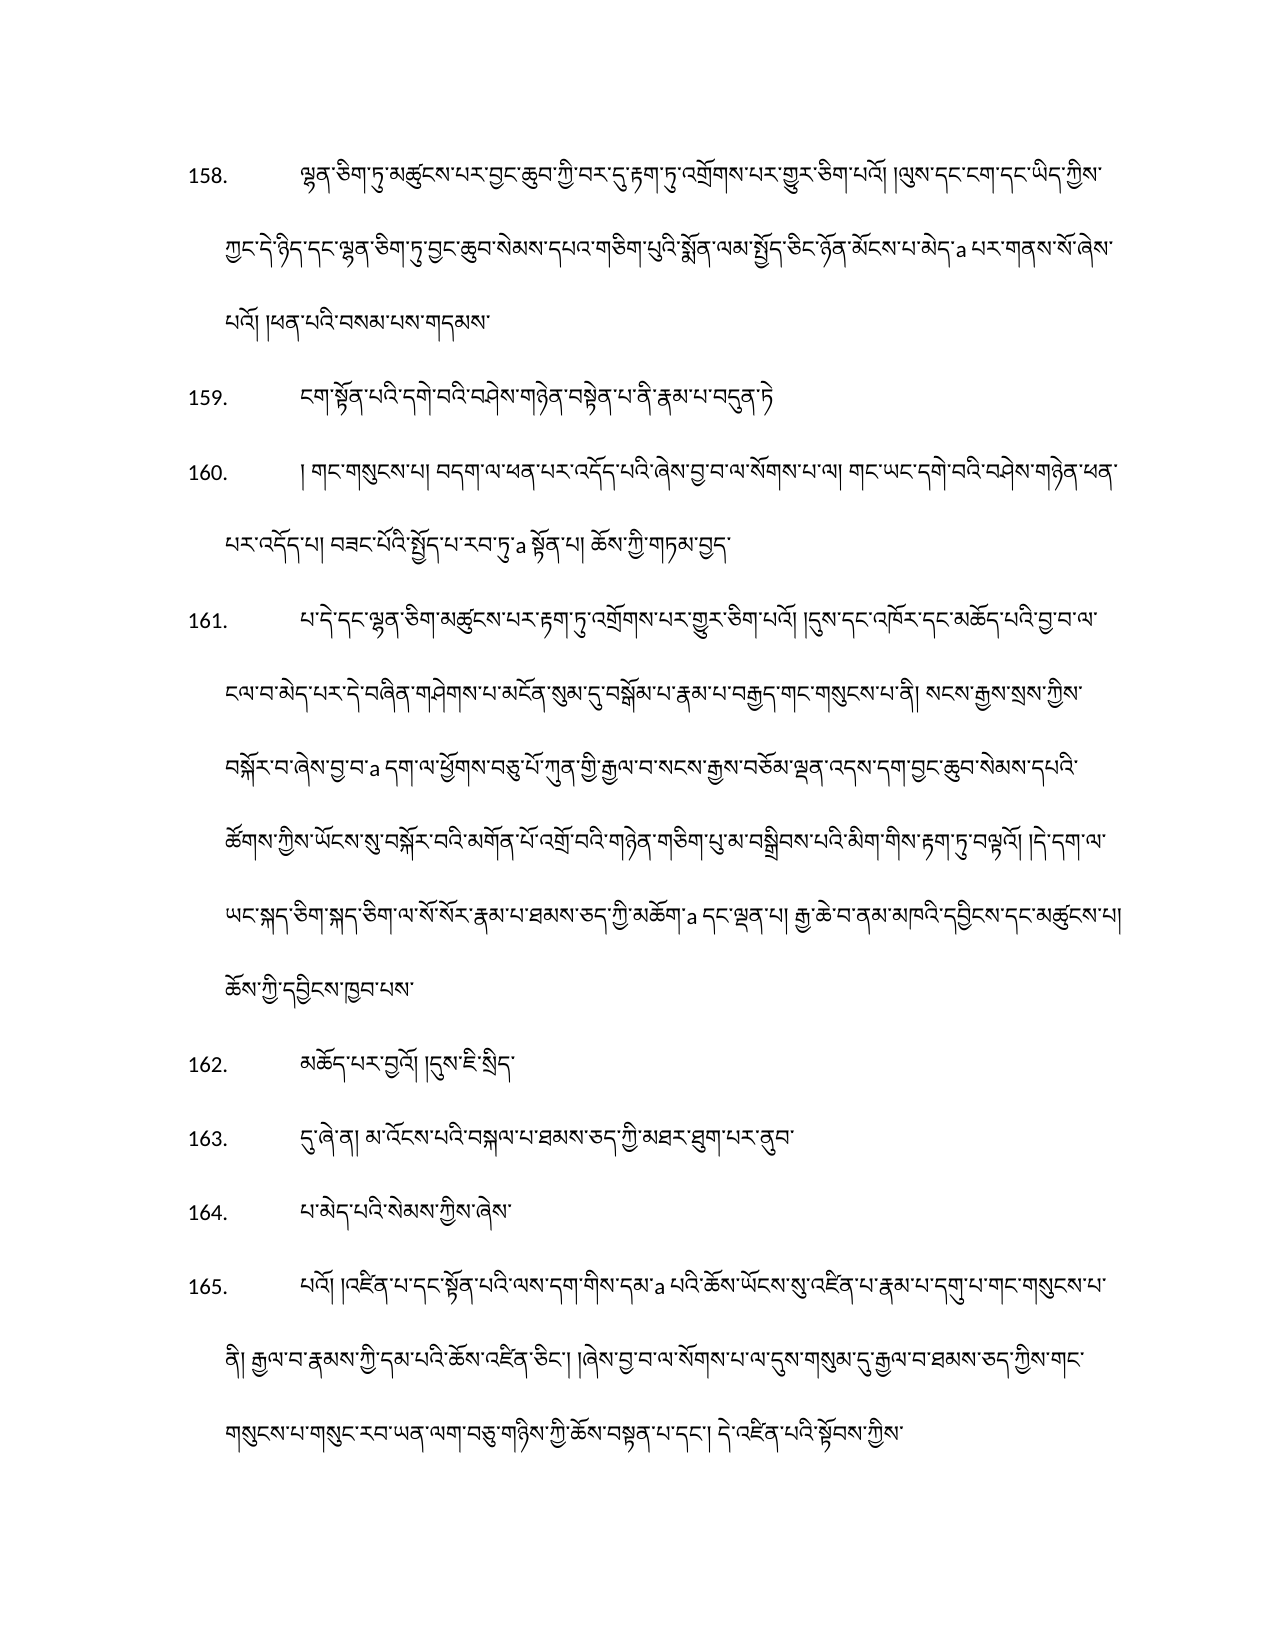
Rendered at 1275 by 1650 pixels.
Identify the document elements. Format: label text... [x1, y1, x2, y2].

list ངག་སྟོན་པའི་དགེ་བའི་བཤེས་གཉེན་བསྟེན་པ་ནི་རྣམ་པ་བདུན་ཏེ [187, 372, 1125, 437]
list པ་མེད་པའི་སེམས་ཀྱིས་ཞེས་ [187, 1187, 1125, 1251]
list ལྷན་ཅིག་ཏུ་མཚུངས་པར་བྱང་ཆུབ་ཀྱི་བར་དུ་རྟག་ཏུ་འགྲོགས་པར་གྱུར་ཅིག་པའོ། །ལུས་དང་ངག་དང་ཡིད་ཀྱིས་ཀྱང་དེ་ཉིད་དང་ལྷན་ཅིག་ཏུ་བྱང་ཆུབ་སེམས་དཔའ་གཅིག་པུའི་སྨོན་ལམ་སྤྱོད་ཅིང་ཉོན་མོངས་པ་མེད་aཔར་གནས་སོ་ཞེས་པའོ། །ཕན་པའི་བསམ་པས་གདམས་ [187, 150, 1125, 363]
list མཆོད་པར་བྱའོ། །དུས་ཇི་སྲིད་ [187, 1039, 1125, 1103]
list ། གང་གསུངས་པ། བདག་ལ་ཕན་པར་འདོད་པའི་ཞེས་བྱ་བ་ལ་སོགས་པ་ལ། གང་ཡང་དགེ་བའི་བཤེས་གཉེན་ཕན་པར་འདོད་པ། བཟང་པོའི་སྤྱོད་པ་རབ་ཏུ་aསྟོན་པ། ཆོས་ཀྱི་གཏམ་བྱད་ [187, 446, 1125, 585]
list དུ་ཞེ་ན། མ་འོངས་པའི་བསྐལ་པ་ཐམས་ཅད་ཀྱི་མཐར་ཐུག་པར་ནུབ་ [187, 1113, 1125, 1177]
list པའོ། །འཛིན་པ་དང་སྟོན་པའི་ལས་དག་གིས་དམ་aཔའི་ཆོས་ཡོངས་སུ་འཛིན་པ་རྣམ་པ་དགུ་པ་གང་གསུངས་པ་ནི། རྒྱལ་བ་རྣམས་ཀྱི་དམ་པའི་ཆོས་འཛིན་ཅིང༌། །ཞེས་བྱ་བ་ལ་སོགས་པ་ལ་དུས་གསུམ་དུ་རྒྱལ་བ་ཐམས་ཅད་ཀྱིས་གང་གསུངས་པ་གསུང་རབ་ཡན་ལག་བཅུ་གཉིས་ཀྱི་ཆོས་བསྟན་པ་དང༌། དེ་འཛིན་པའི་སྟོབས་ཀྱིས་ [187, 1261, 1125, 1473]
list པ་དེ་དང་ལྷན་ཅིག་མཚུངས་པར་རྟག་ཏུ་འགྲོགས་པར་གྱུར་ཅིག་པའོ། །དུས་དང་འཁོར་དང་མཆོད་པའི་བྱ་བ་ལ་ངལ་བ་མེད་པར་དེ་བཞིན་གཤེགས་པ་མངོན་སུམ་དུ་བསྒོམ་པ་རྣམ་པ་བརྒྱད་གང་གསུངས་པ་ནི། སངས་རྒྱས་སྲས་ཀྱིས་བསྐོར་བ་ཞེས་བྱ་བ་aདག་ལ་ཕྱོགས་བཅུ་པོ་ཀུན་གྱི་རྒྱལ་བ་སངས་རྒྱས་བཅོམ་ལྡན་འདས་དག་བྱང་ཆུབ་སེམས་དཔའི་ཚོགས་ཀྱིས་ཡོངས་སུ་བསྐོར་བའི་མགོན་པོ་འགྲོ་བའི་གཉེན་གཅིག་པུ་མ་བསྒྲིབས་པའི་མིག་གིས་རྟག་ཏུ་བལྟའོ། །དེ་དག་ལ་ཡང་སྐད་ཅིག་སྐད་ཅིག་ལ་སོ་སོར་རྣམ་པ་ཐམས་ཅད་ཀྱི་མཆོག་aདང་ལྡན་པ། རྒྱ་ཆེ་བ་ནམ་མཁའི་དབྱིངས་དང་མཚུངས་པ། ཆོས་ཀྱི་དབྱིངས་ཁྱབ་པས་ [187, 594, 1125, 1029]
